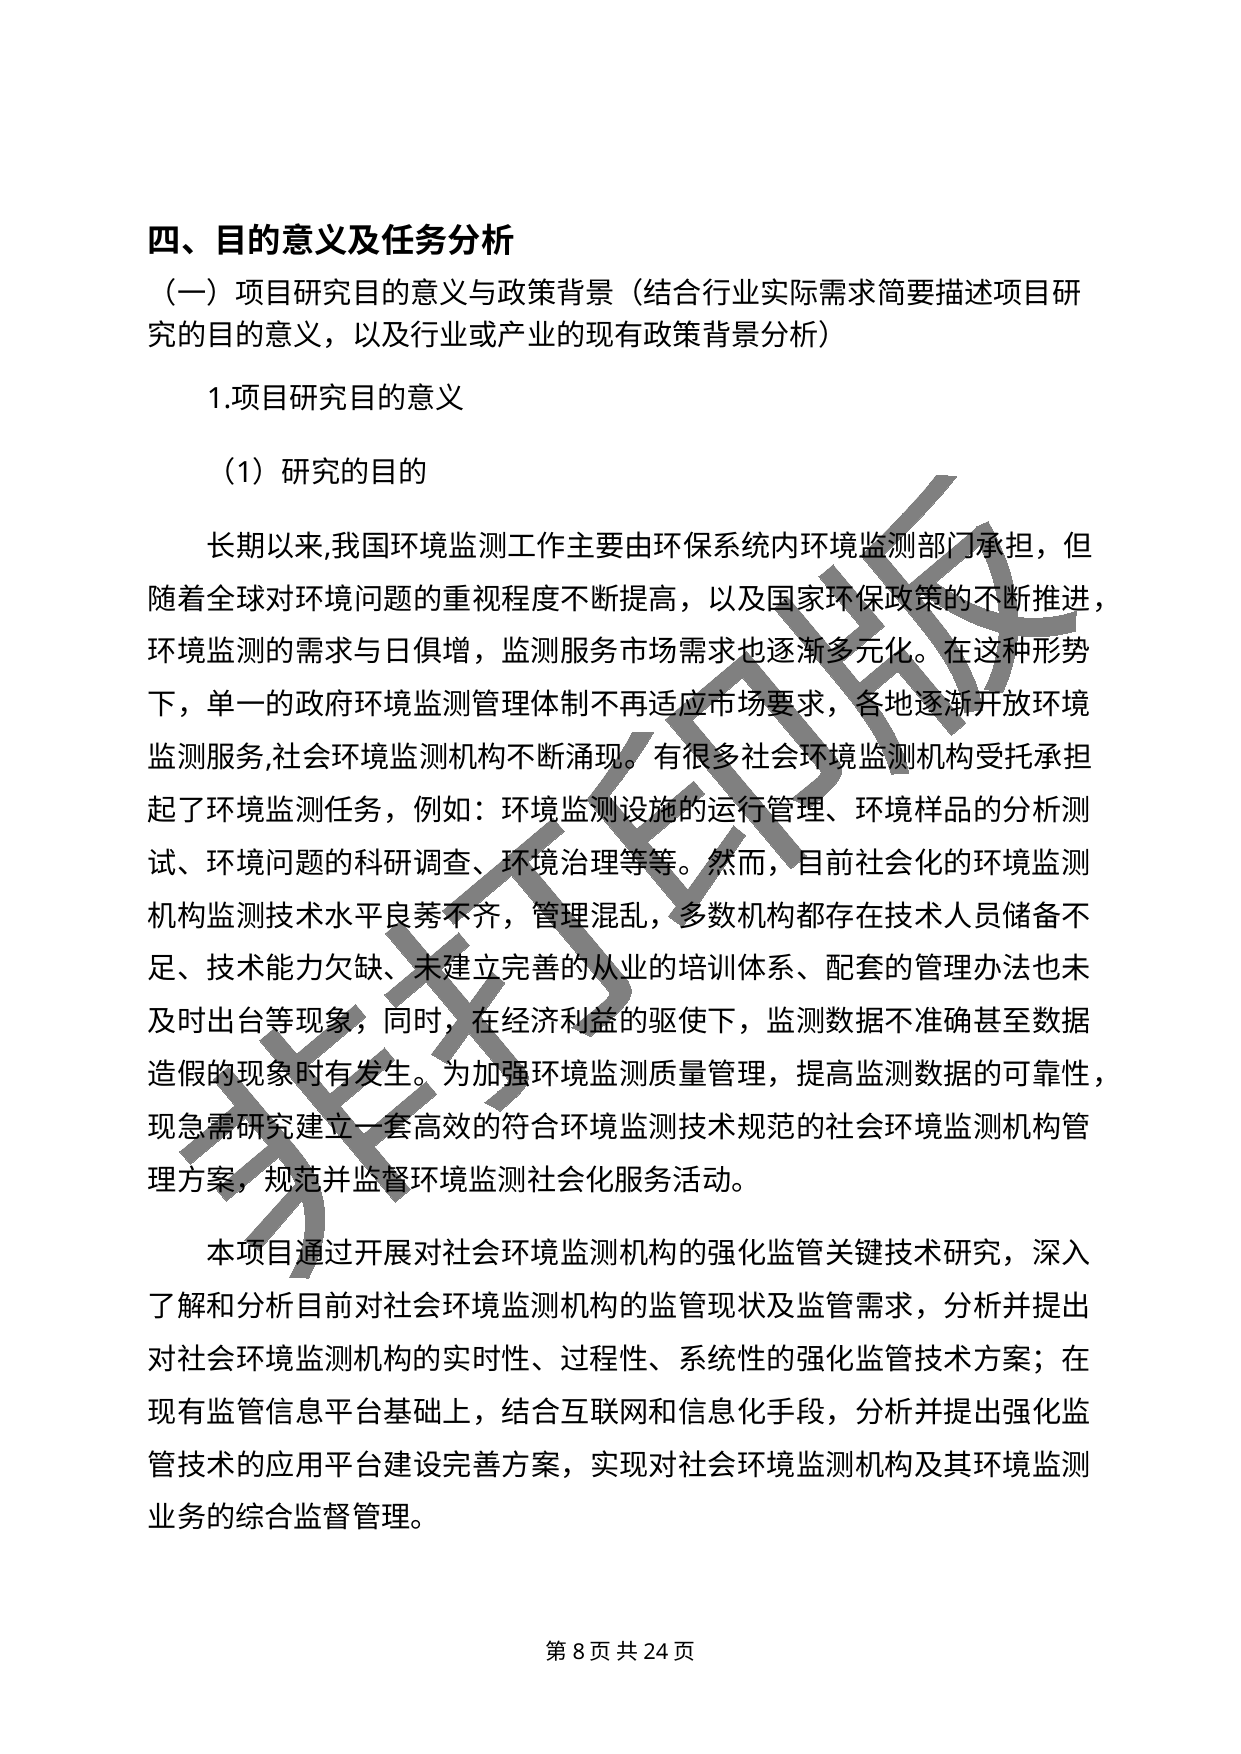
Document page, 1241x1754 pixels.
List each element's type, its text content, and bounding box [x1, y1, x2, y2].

text 长期以来,我国环境监测工作主要由环保系统内环境监测部门承担，但随着全球对环境问题的重视程度不断提高，以及国家环保政策的不断推进，环境监测的需求与日俱增，监测服务市场需求也逐渐多元化。在这种形势下，单一的政府环境监测管理体制不再适应市场要求，各地逐渐开放环境监测服务,社会环境监测机构不断涌现。有很多社会环境监测机构受托承担起了环境监测任务，例如：环境监测设施的运行管理、环境样品的分析测试、环境问题的科研调查、环境治理等等。然而，目前社会化的环境监测机构监测技术水平良莠不齐，管理混乱，多数机构都存在技术人员储备不足、技术能力欠缺、未建立完善的从业的培训体系、配套的管理办法也未及时出台等现象，同时，在经济利益的驱使下，监测数据不准确甚至数据造假的现象时有发生。为加强环境监测质量管理，提高监测数据的可靠性，现急需研究建立一套高效的符合环境监测技术规范的社会环境监测机构管理方案，规范并监督环境监测社会化服务活动。 [148, 522, 1092, 1198]
text 1.项目研究目的意义 [148, 375, 1092, 417]
text （一）项目研究目的意义与政策背景（结合行业实际需求简要描述项目研究的目的意义，以及行业或产业的现有政策背景分析） [148, 269, 1092, 354]
text 四、目的意义及任务分析 [148, 214, 1092, 262]
text 本项目通过开展对社会环境监测机构的强化监管关键技术研究，深入了解和分析目前对社会环境监测机构的监管现状及监管需求，分析并提出对社会环境监测机构的实时性、过程性、系统性的强化监管技术方案；在现有监管信息平台基础上，结合互联网和信息化手段，分析并提出强化监管技术的应用平台建设完善方案，实现对社会环境监测机构及其环境监测业务的综合监督管理。 [148, 1230, 1092, 1536]
text （1）研究的目的 [148, 448, 1092, 491]
